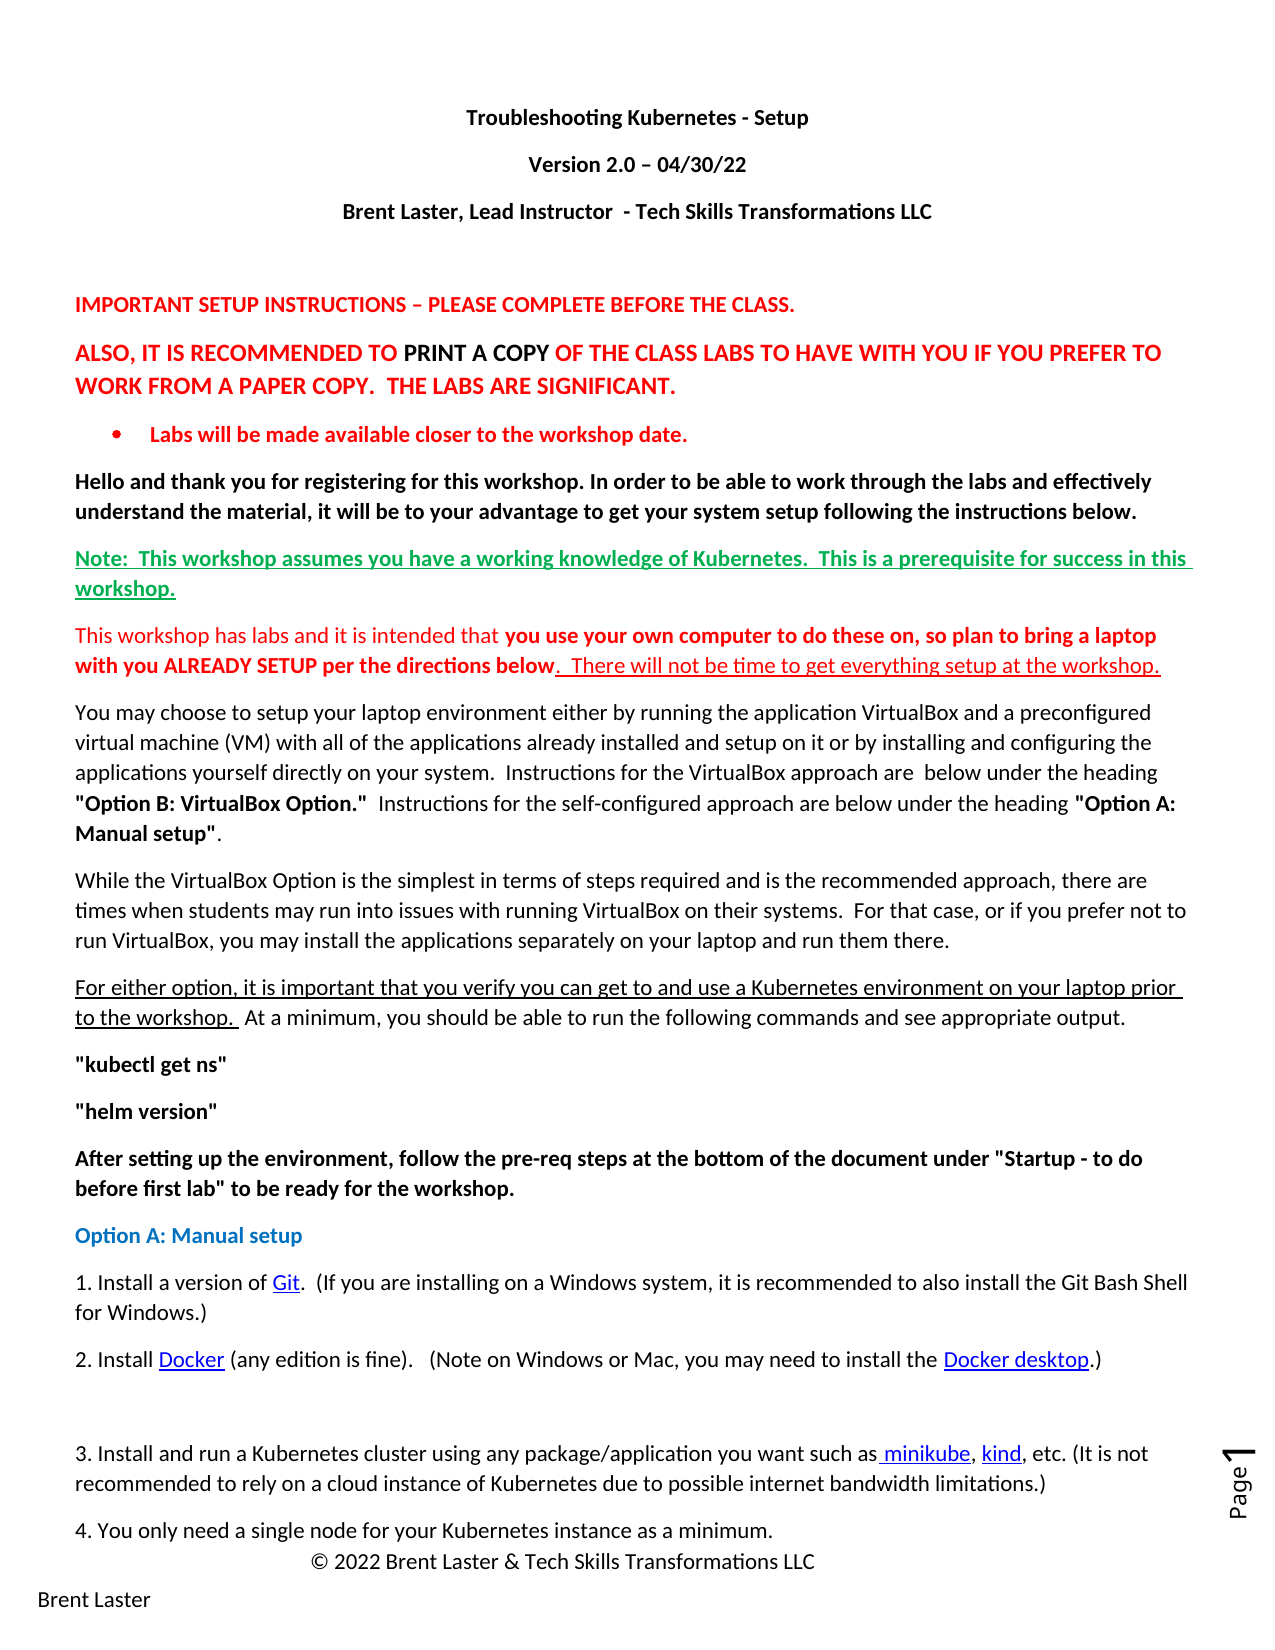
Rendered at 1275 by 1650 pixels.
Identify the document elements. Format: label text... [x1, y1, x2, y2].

text ALSO, IT IS RECOMMENDED TO PRINT A COPY OF THE CLASS LABS TO HAVE WITH YOU IF YOU PREFER TO WORK FROM A PAPER COPY. THE LABS ARE SIGNIFICANT. [75, 337, 1200, 401]
text Brent Laster, Lead Instructor - Tech Skills Transformations LLC [75, 197, 1200, 225]
text Troubleshooting Kubernetes - Setup [75, 103, 1200, 131]
text "helm version" [75, 1097, 1200, 1125]
text Note: This workshop assumes you have a working knowledge of Kubernetes. This is a prerequisite for success in this workshop. [75, 544, 1200, 602]
text 1. Install a version of Git. (If you are installing on a Windows system, it is recommended to also install the Git Bash Shell for Windows.) [75, 1268, 1200, 1326]
text This workshop has labs and it is intended that you use your own computer to do these on, so plan to bring a laptop with you ALREADY SETUP per the directions below. There will not be time to get everything setup at the workshop. [75, 621, 1200, 679]
text 3. Install and run a Kubernetes cluster using any package/application you want such as minikube, kind, etc. (It is not recommended to rely on a cloud instance of Kubernetes due to possible internet bandwidth limitations.) [75, 1439, 1200, 1497]
text Hello and thank you for registering for this workshop. In order to be able to work through the labs and effectively understand the material, it will be to your advantage to get your system setup following the instructions below. [75, 467, 1200, 525]
text 2. Install Docker (any edition is fine). (Note on Windows or Mac, you may need to install the Docker desktop.) [75, 1345, 1200, 1373]
text After setting up the environment, follow the pre-req steps at the bottom of the document under "Startup - to do before first lab" to be ready for the workshop. [75, 1144, 1200, 1202]
text "kubectl get ns" [75, 1050, 1200, 1078]
text 4. You only need a single node for your Kubernetes instance as a minimum. [75, 1516, 1200, 1544]
text Version 2.0 – 04/30/22 [75, 150, 1200, 178]
text For either option, it is important that you verify you can get to and use a Kubernetes environment on your laptop prior to the workshop. At a minimum, you should be able to run the following commands and see appropriate output. [75, 973, 1200, 1031]
list Labs will be made available closer to the workshop date. [112, 420, 1200, 448]
text IMPORTANT SETUP INSTRUCTIONS – PLEASE COMPLETE BEFORE THE CLASS. [75, 291, 1200, 318]
text Option A: Manual setup [75, 1221, 1200, 1249]
text While the VirtualBox Option is the simplest in terms of steps required and is the recommended approach, there are times when students may run into issues with running VirtualBox on their systems. For that case, or if you prefer not to run VirtualBox, you may install the applications separately on your laptop and run them there. [75, 866, 1200, 954]
text You may choose to setup your laptop environment either by running the application VirtualBox and a preconfigured virtual machine (VM) with all of the applications already installed and setup on it or by installing and configuring the applications yourself directly on your system. Instructions for the VirtualBox approach are below under the heading "Option B: VirtualBox Option." Instructions for the self-configured approach are below under the heading "Option A: Manual setup". [75, 698, 1200, 847]
